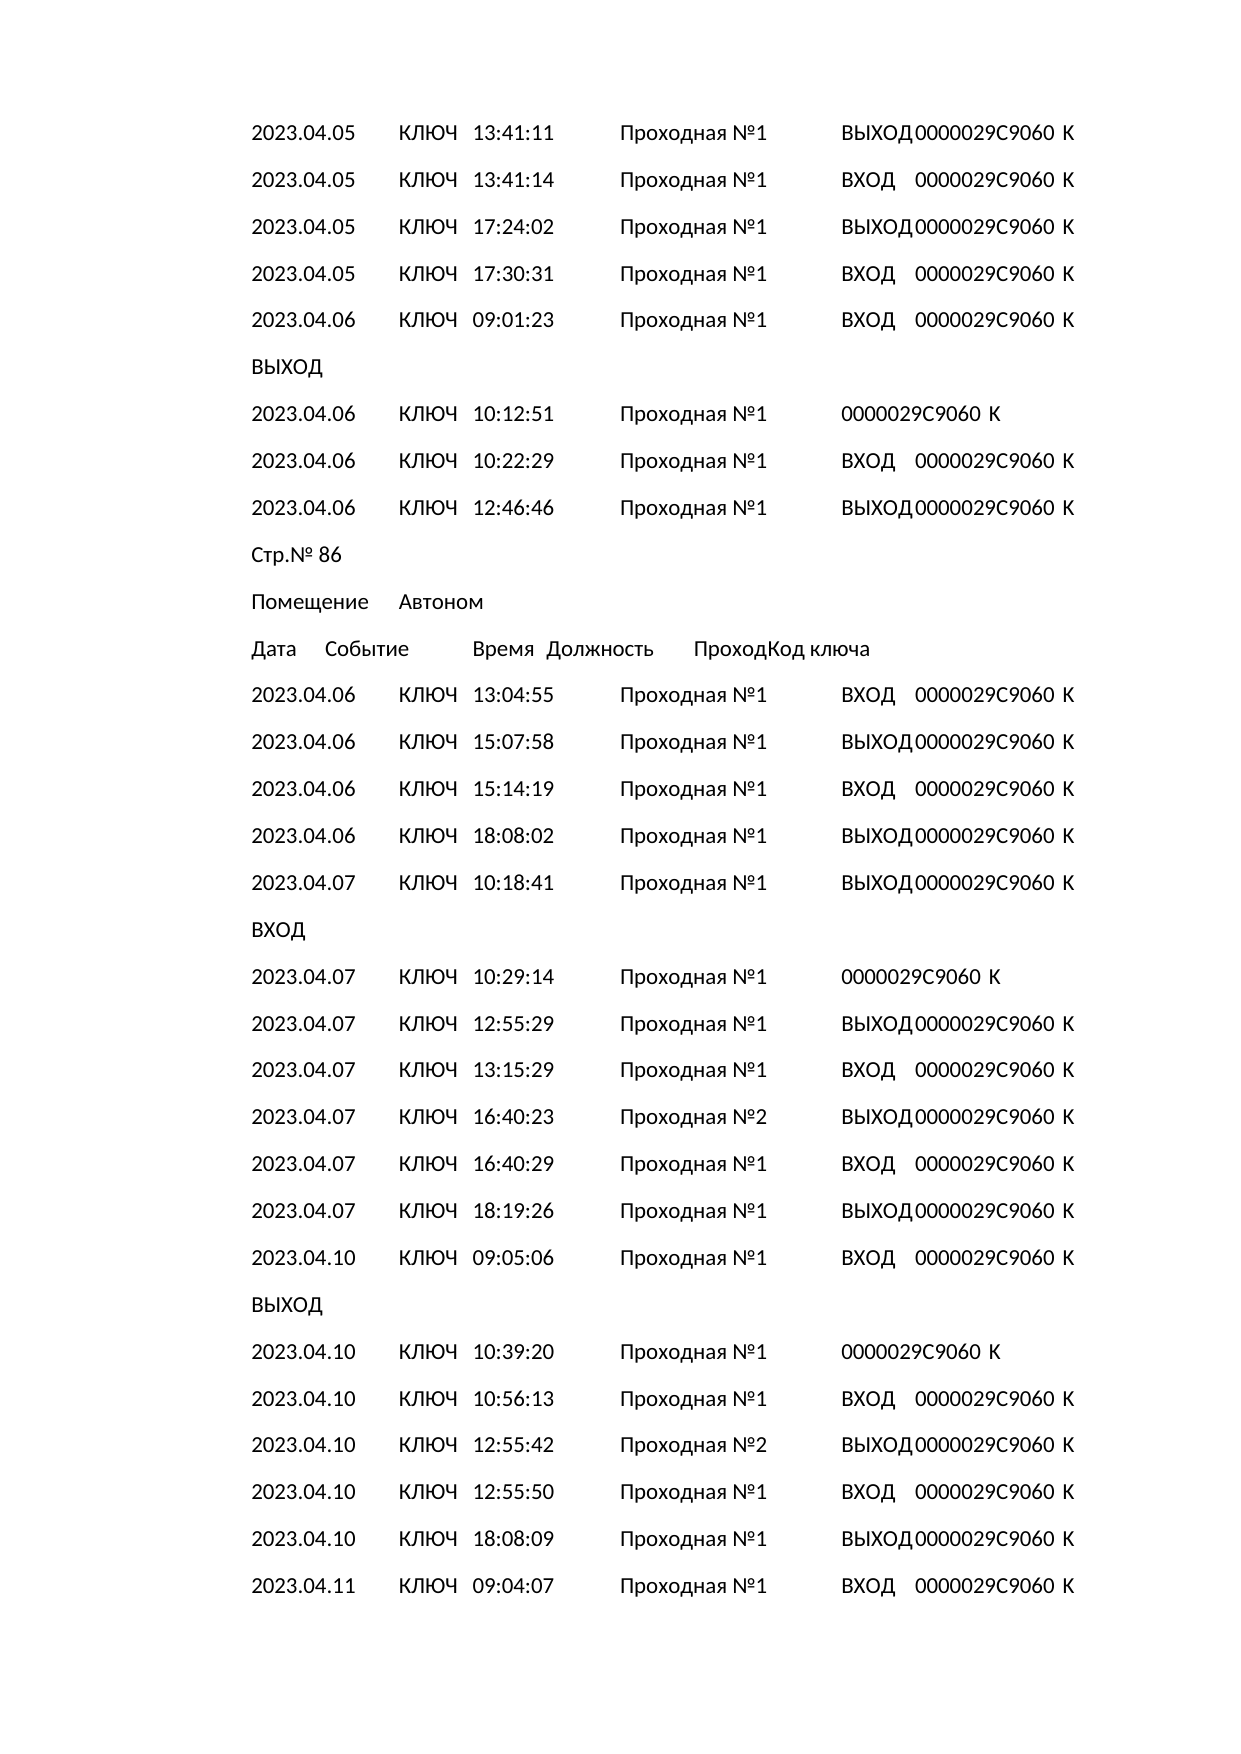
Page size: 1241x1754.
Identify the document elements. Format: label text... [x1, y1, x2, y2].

text ВХОД [177, 915, 1152, 943]
text 2023.04.05 КЛЮЧ 17:30:31 Проходная №1 ВХОД 0000029C9060 K [177, 259, 1152, 287]
text Стр.№ 86 [177, 540, 1152, 568]
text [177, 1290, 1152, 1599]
text 2023.04.06 КЛЮЧ 09:01:23 Проходная №1 ВХОД 0000029C9060 K [177, 306, 1152, 334]
text 2023.04.07 КЛЮЧ 12:55:29 Проходная №1 ВЫХОД 0000029C9060 K [177, 1009, 1152, 1037]
text 2023.04.05 КЛЮЧ 17:24:02 Проходная №1 ВЫХОД 0000029C9060 K [177, 212, 1152, 240]
text 2023.04.05 КЛЮЧ 13:41:11 Проходная №1 ВЫХОД 0000029C9060 K [177, 118, 1152, 146]
text 2023.04.06 КЛЮЧ 18:08:02 Проходная №1 ВЫХОД 0000029C9060 K [177, 821, 1152, 849]
text Помещение Автоном [177, 587, 1152, 615]
text 2023.04.07 КЛЮЧ 10:29:14 Проходная №1 0000029C9060 K [177, 962, 1152, 990]
text 2023.04.05 КЛЮЧ 13:41:14 Проходная №1 ВХОД 0000029C9060 K [177, 165, 1152, 193]
text Дата Событие Время Должность Проход Код ключа [177, 634, 1152, 662]
text ВЫХОД [177, 352, 1152, 381]
text 2023.04.06 КЛЮЧ 15:07:58 Проходная №1 ВЫХОД 0000029C9060 K [177, 727, 1152, 756]
text 2023.04.10 КЛЮЧ 09:05:06 Проходная №1 ВХОД 0000029C9060 K [177, 1243, 1152, 1271]
text 2023.04.07 КЛЮЧ 18:19:26 Проходная №1 ВЫХОД 0000029C9060 K [177, 1196, 1152, 1224]
text 2023.04.06 КЛЮЧ 10:22:29 Проходная №1 ВХОД 0000029C9060 K [177, 446, 1152, 474]
text 2023.04.06 КЛЮЧ 12:46:46 Проходная №1 ВЫХОД 0000029C9060 K [177, 493, 1152, 521]
text 2023.04.06 КЛЮЧ 13:04:55 Проходная №1 ВХОД 0000029C9060 K [177, 681, 1152, 709]
text 2023.04.07 КЛЮЧ 16:40:29 Проходная №1 ВХОД 0000029C9060 K [177, 1149, 1152, 1177]
text 2023.04.07 КЛЮЧ 16:40:23 Проходная №2 ВЫХОД 0000029C9060 K [177, 1102, 1152, 1131]
text 2023.04.07 КЛЮЧ 10:18:41 Проходная №1 ВЫХОД 0000029C9060 K [177, 868, 1152, 896]
text 2023.04.06 КЛЮЧ 15:14:19 Проходная №1 ВХОД 0000029C9060 K [177, 774, 1152, 802]
text 2023.04.06 КЛЮЧ 10:12:51 Проходная №1 0000029C9060 K [177, 399, 1152, 427]
text 2023.04.07 КЛЮЧ 13:15:29 Проходная №1 ВХОД 0000029C9060 K [177, 1056, 1152, 1084]
